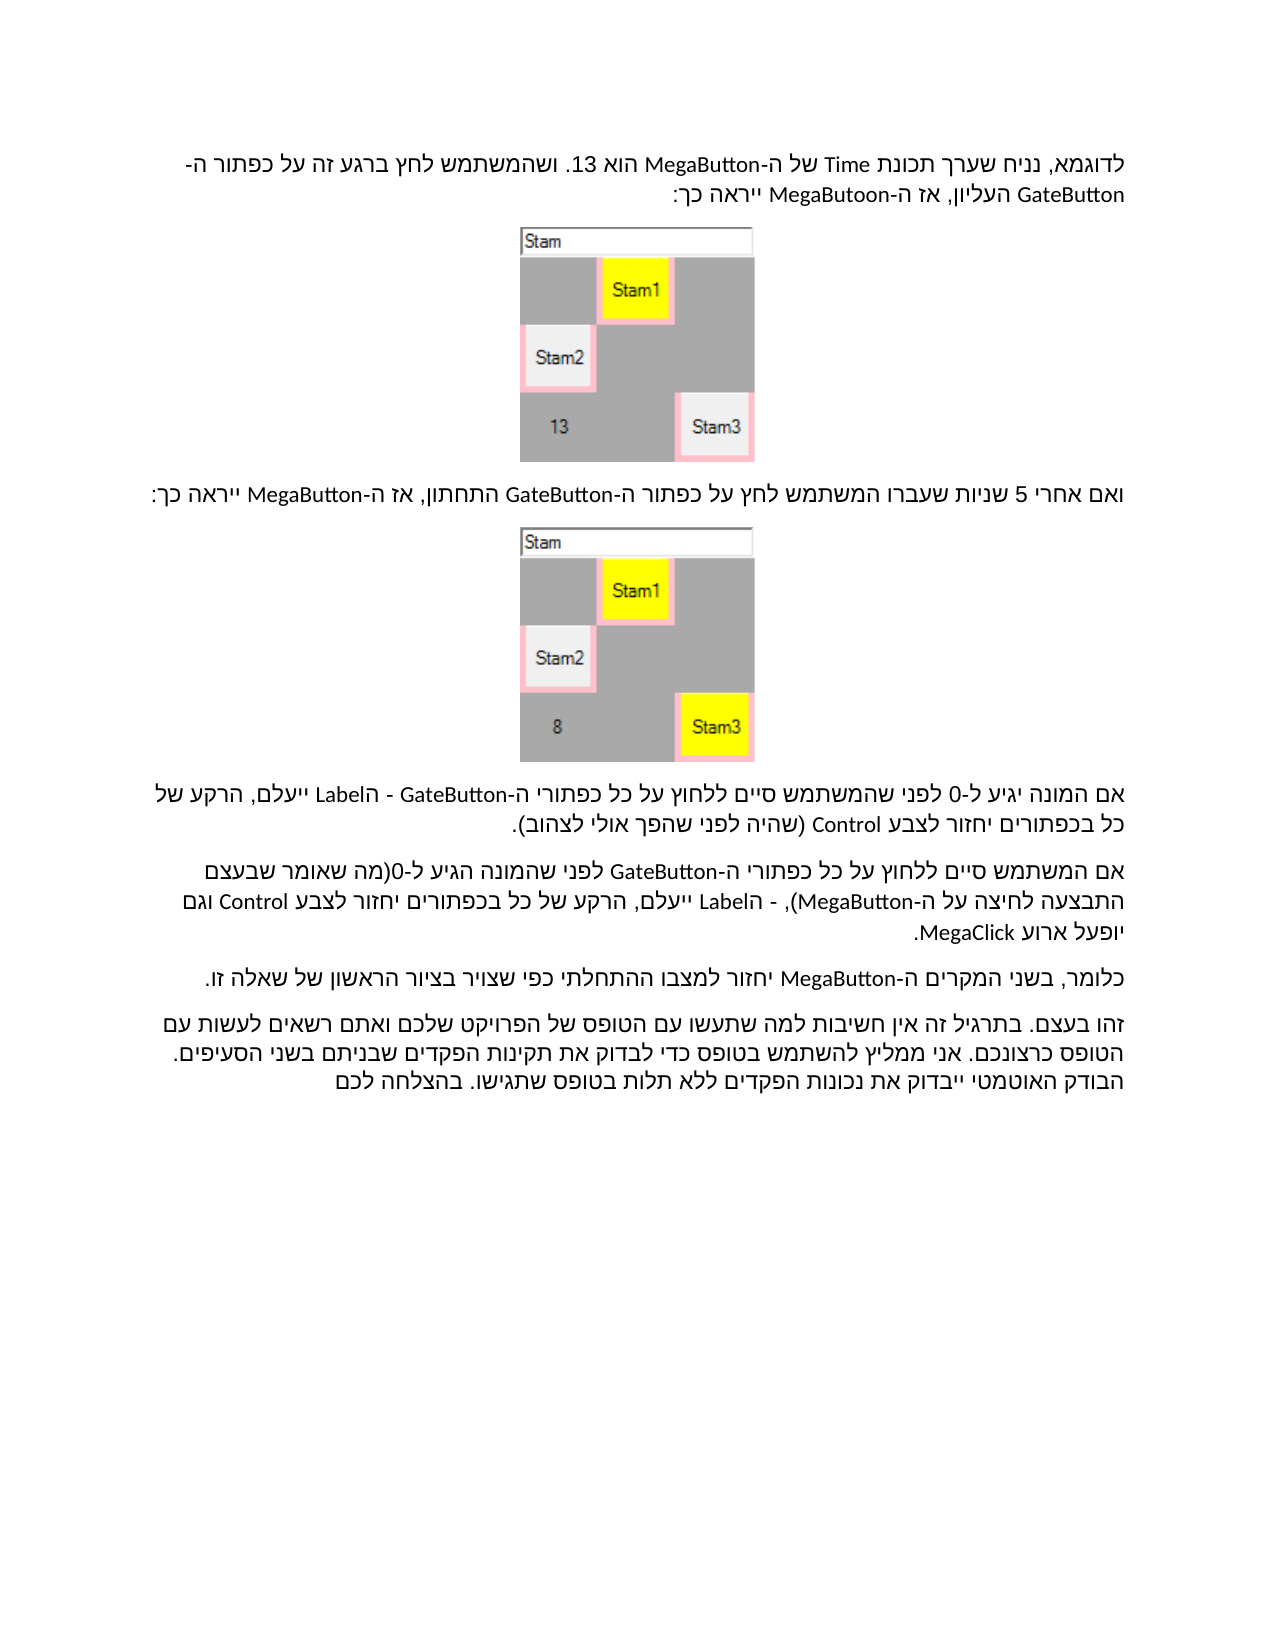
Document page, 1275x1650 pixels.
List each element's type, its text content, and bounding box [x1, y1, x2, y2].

picture [520, 527, 755, 762]
picture [520, 227, 755, 462]
text אם המונה יגיע ל-0 לפני שהמשתמש סיים ללחוץ על כל כפתורי ה-GateButton - הLabel ייעלם, הרקע של כל בכפתורים יחזור לצבע Control (שהיה לפני שהפך אולי לצהוב). [150, 780, 1125, 838]
text כלומר, בשני המקרים ה-MegaButton יחזור למצבו ההתחלתי כפי שצויר בציור הראשון של שאלה זו. [150, 964, 1125, 992]
text לדוגמא, נניח שערך תכונת Time של ה-MegaButton הוא 13. ושהמשתמש לחץ ברגע זה על כפתור ה-GateButton העליון, אז ה-MegaButoon ייראה כך: [150, 150, 1125, 208]
text זהו בעצם. בתרגיל זה אין חשיבות למה שתעשו עם הטופס של הפרויקט שלכם ואתם רשאים לעשות עם הטופס כרצונכם. אני ממליץ להשתמש בטופס כדי לבדוק את תקינות הפקדים שבניתם בשני הסעיפים. הבודק האוטמטי ייבדוק את נכונות הפקדים ללא תלות בטופס שתגישו. בהצלחה לכם [150, 1011, 1125, 1094]
text אם המשתמש סיים ללחוץ על כל כפתורי ה-GateButton לפני שהמונה הגיע ל-0(מה שאומר שבעצם התבצעה לחיצה על ה-MegaButton), - הLabel ייעלם, הרקע של כל בכפתורים יחזור לצבע Control וגם יופעל ארוע MegaClick. [150, 857, 1125, 946]
text ואם אחרי 5 שניות שעברו המשתמש לחץ על כפתור ה-GateButton התחתון, אז ה-MegaButton ייראה כך: [150, 480, 1125, 508]
